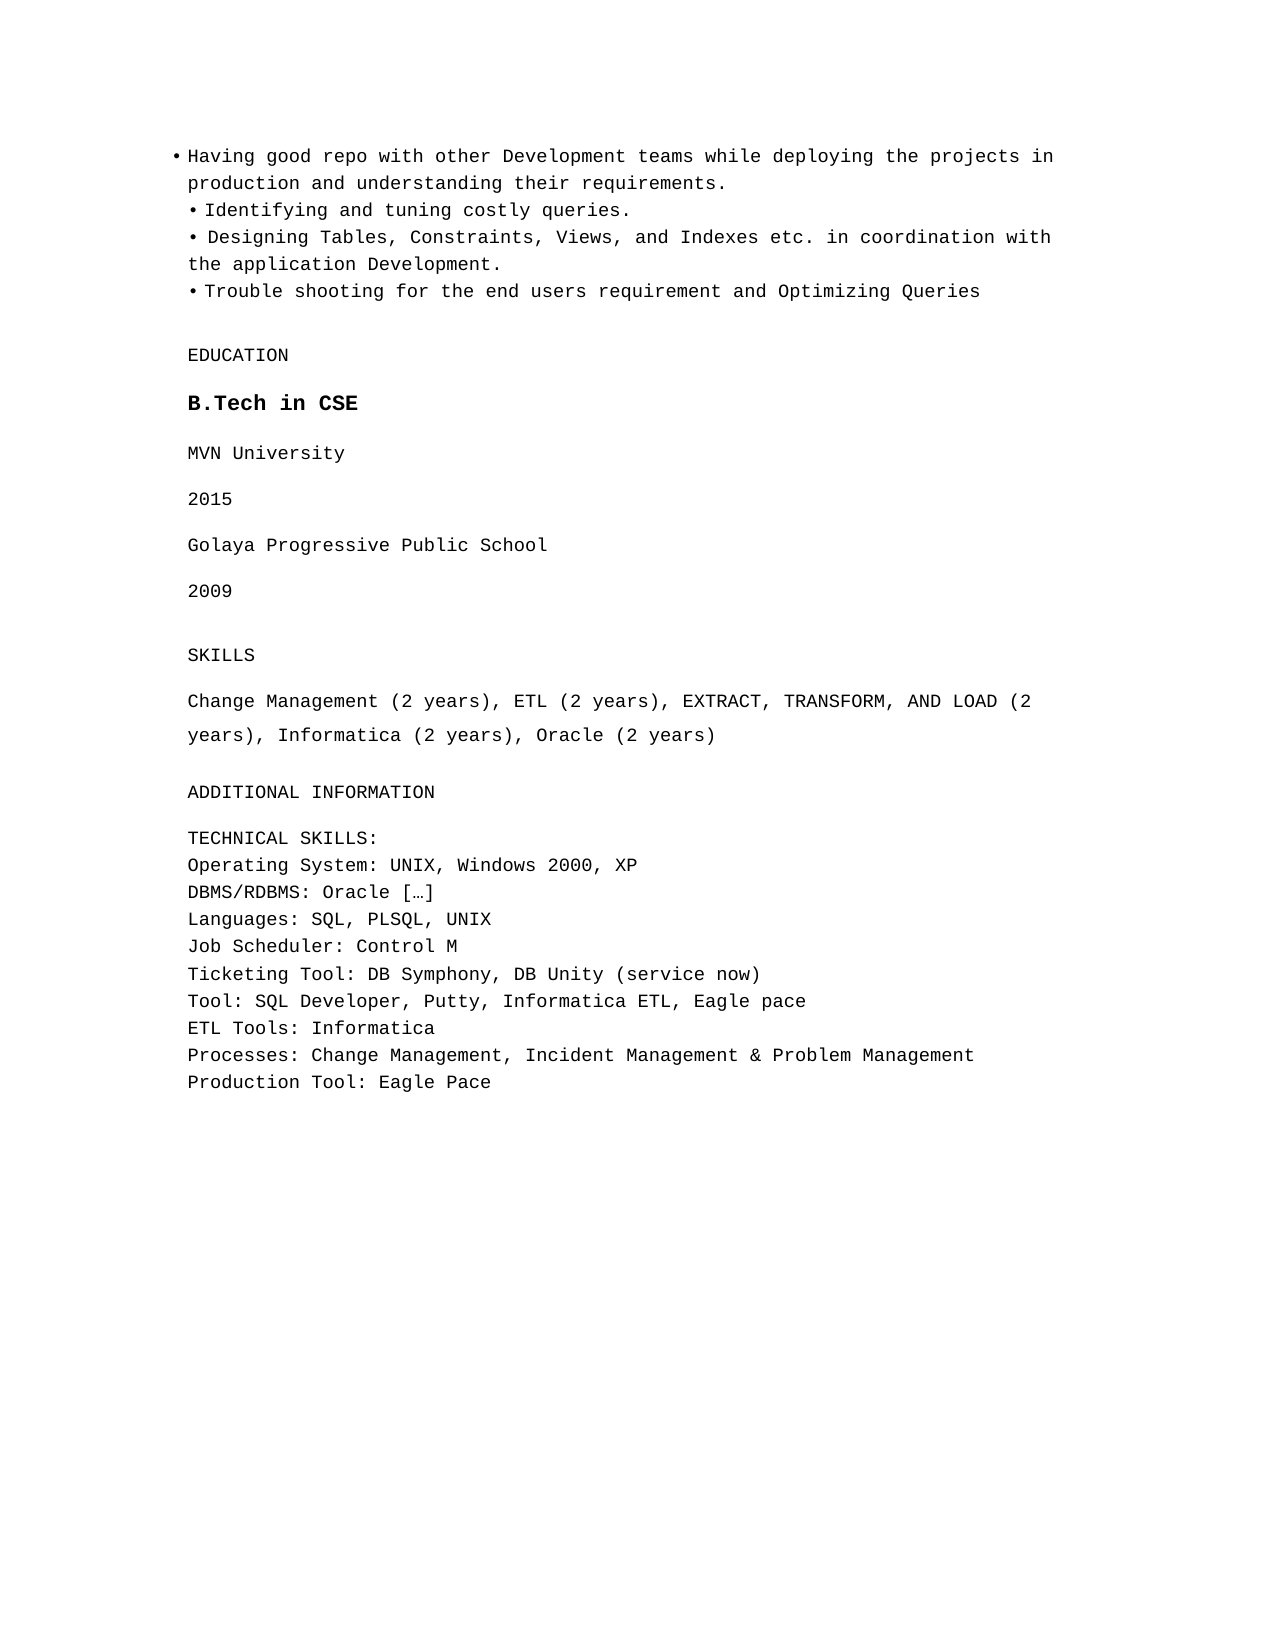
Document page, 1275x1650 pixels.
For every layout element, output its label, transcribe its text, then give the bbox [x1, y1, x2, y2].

text DBMS/RDBMS: Oracle […] [187, 883, 1125, 904]
text MVN University [187, 444, 1125, 465]
text ADDITIONAL INFORMATION [187, 783, 1125, 804]
text ETL Tools: Informatica [187, 1018, 1125, 1040]
text SKILLS [187, 646, 1125, 667]
list Having good repo with other Development teams while deploying the projects in production and understanding their requirements. [171, 146, 1087, 195]
text Tool: SQL Developer, Putty, Informatica ETL, Eagle pace [187, 991, 1125, 1013]
text Change Management (2 years), ETL (2 years), EXTRACT, TRANSFORM, AND LOAD (2 years), Informatica (2 years), Oracle (2 years) [187, 692, 1046, 747]
text EDUCATION [187, 346, 1125, 367]
list Trouble shooting for the end users requirement and Optimizing Queries [187, 281, 1125, 303]
text Golaya Progressive Public School [187, 536, 1125, 557]
text 2009 [187, 581, 1125, 603]
text Production Tool: Eagle Pace [187, 1073, 1125, 1094]
text Job Scheduler: Control M [187, 937, 1125, 958]
text Processes: Change Management, Incident Management & Problem Management [187, 1046, 1125, 1067]
text Languages: SQL, PLSQL, UNIX [187, 910, 1125, 931]
text TECHNICAL SKILLS: [187, 829, 1125, 850]
text B.Tech in CSE [187, 392, 1125, 417]
list Designing Tables, Constraints, Views, and Indexes etc. in coordination with the application Development. [187, 227, 1087, 276]
text Ticketing Tool: DB Symphony, DB Unity (service now) [187, 964, 1125, 986]
text 2015 [187, 490, 1125, 511]
list Identifying and tuning costly queries. [187, 200, 1125, 222]
text Operating System: UNIX, Windows 2000, XP [187, 856, 1125, 877]
